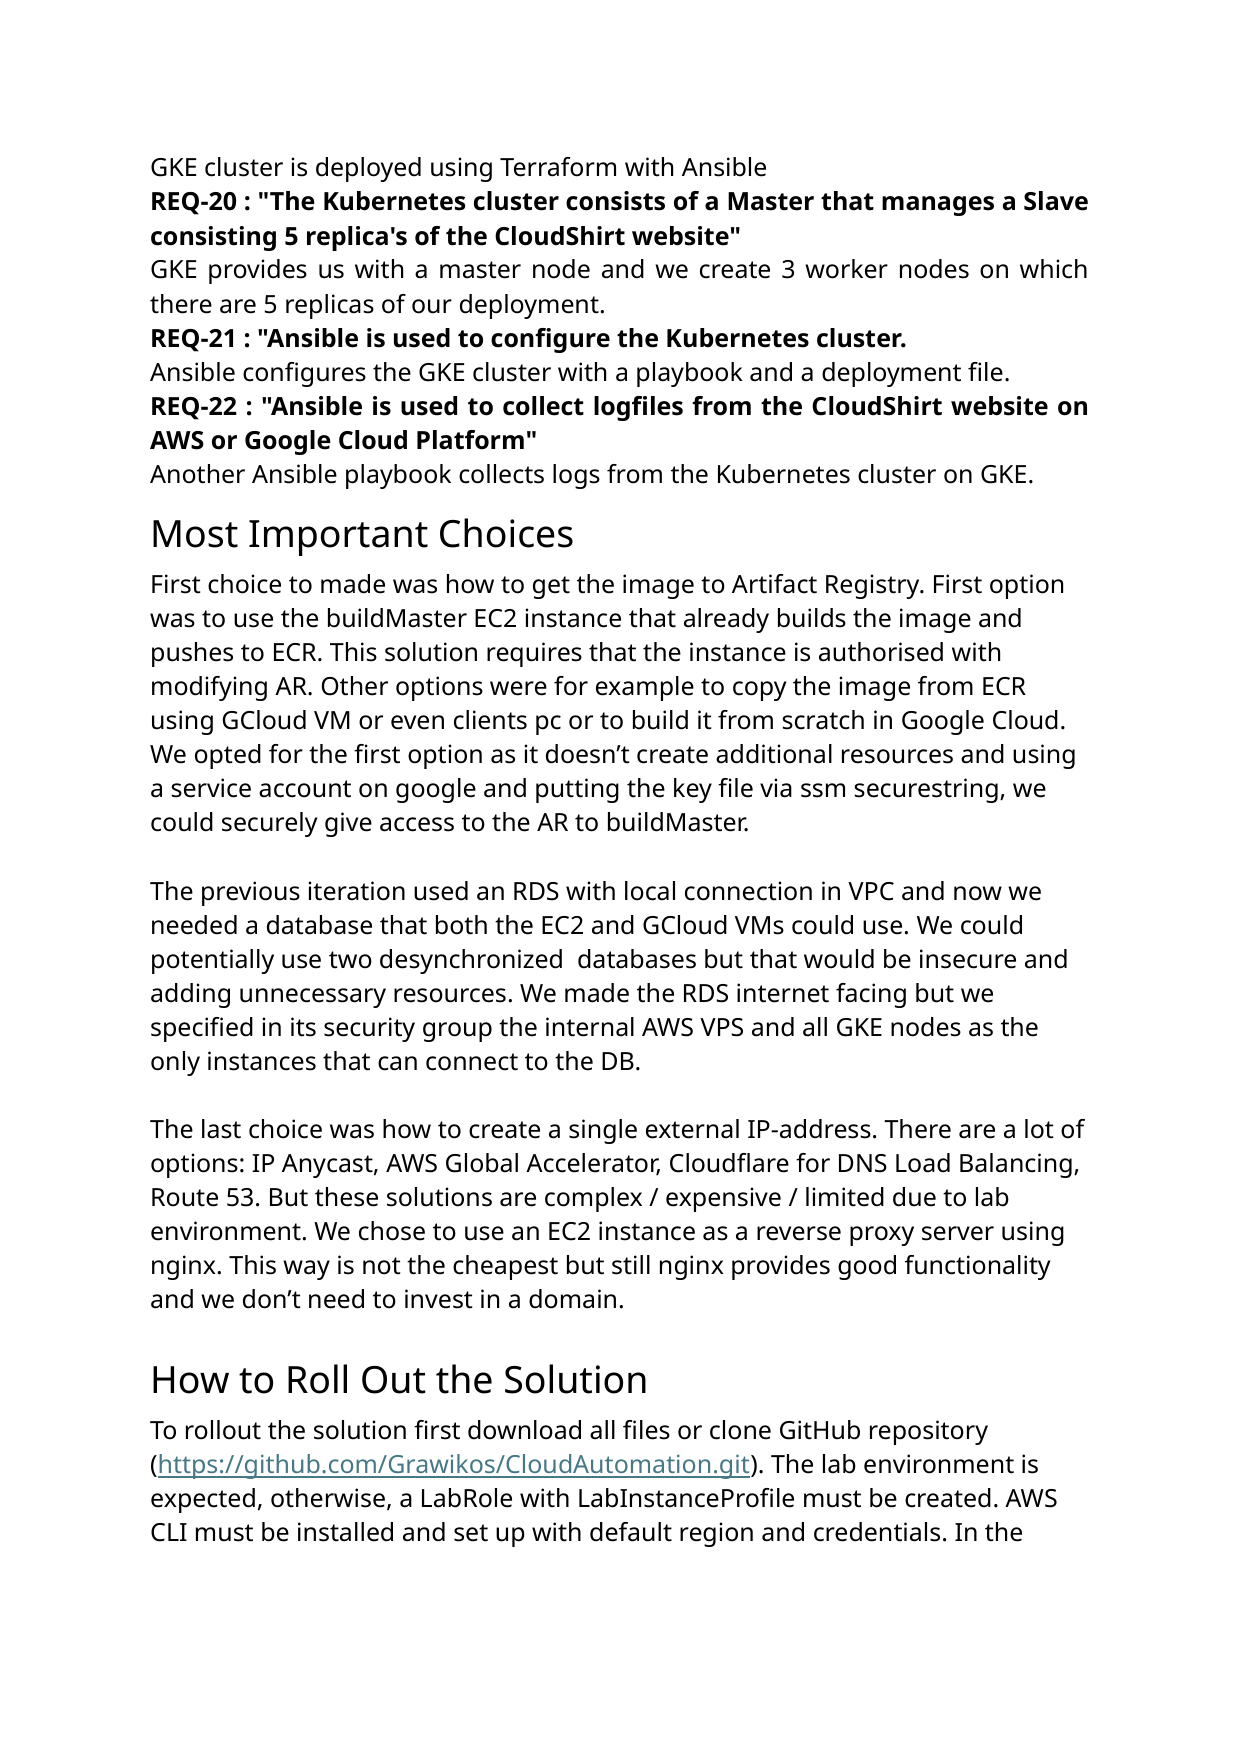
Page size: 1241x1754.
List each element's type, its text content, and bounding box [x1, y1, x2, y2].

text Another Ansible playbook collects logs from the Kubernetes cluster on GKE. [150, 457, 1090, 491]
text First choice to made was how to get the image to Artifact Registry. First option was to use the buildMaster EC2 instance that already builds the image and pushes to ECR. This solution requires that the instance is authorised with modifying AR. Other options were for example to copy the image from ECR using GCloud VM or even clients pc or to build it from scratch in Google Cloud. We opted for the first option as it doesn’t create additional resources and using a service account on google and putting the key file via ssm securestring, we could securely give access to the AR to buildMaster. [150, 567, 1090, 839]
text The previous iteration used an RDS with local connection in VPC and now we needed a database that both the EC2 and GCloud VMs could use. We could potentially use two desynchronized databases but that would be insecure and adding unnecessary resources. We made the RDS internet facing but we specified in its security group the internal AWS VPS and all GKE nodes as the only instances that can connect to the DB. [150, 873, 1090, 1078]
text REQ-20 : "The Kubernetes cluster consists of a Master that manages a Slave consisting 5 replica's of the CloudShirt website" [150, 184, 1090, 252]
subtitle How to Roll Out the Solution [150, 1353, 1090, 1404]
text REQ-22 : "Ansible is used to collect logfiles from the CloudShirt website on AWS or Google Cloud Platform" [150, 388, 1090, 457]
text GKE provides us with a master node and we create 3 worker nodes on which there are 5 replicas of our deployment. [150, 252, 1090, 320]
text The last choice was how to create a single external IP-address. There are a lot of options: IP Anycast, AWS Global Accelerator, Cloudflare for DNS Load Balancing, Route 53. But these solutions are complex / expensive / limited due to lab environment. We chose to use an EC2 instance as a reverse proxy server using nginx. This way is not the cheapest but still nginx provides good functionality and we don’t need to invest in a domain. [150, 1112, 1090, 1316]
text Ansible configures the GKE cluster with a playbook and a deployment file. [150, 354, 1090, 388]
text REQ-21 : "Ansible is used to configure the Kubernetes cluster. [150, 320, 1090, 354]
text GKE cluster is deployed using Terraform with Ansible [150, 150, 1090, 184]
subtitle Most Important Choices [150, 507, 1090, 558]
